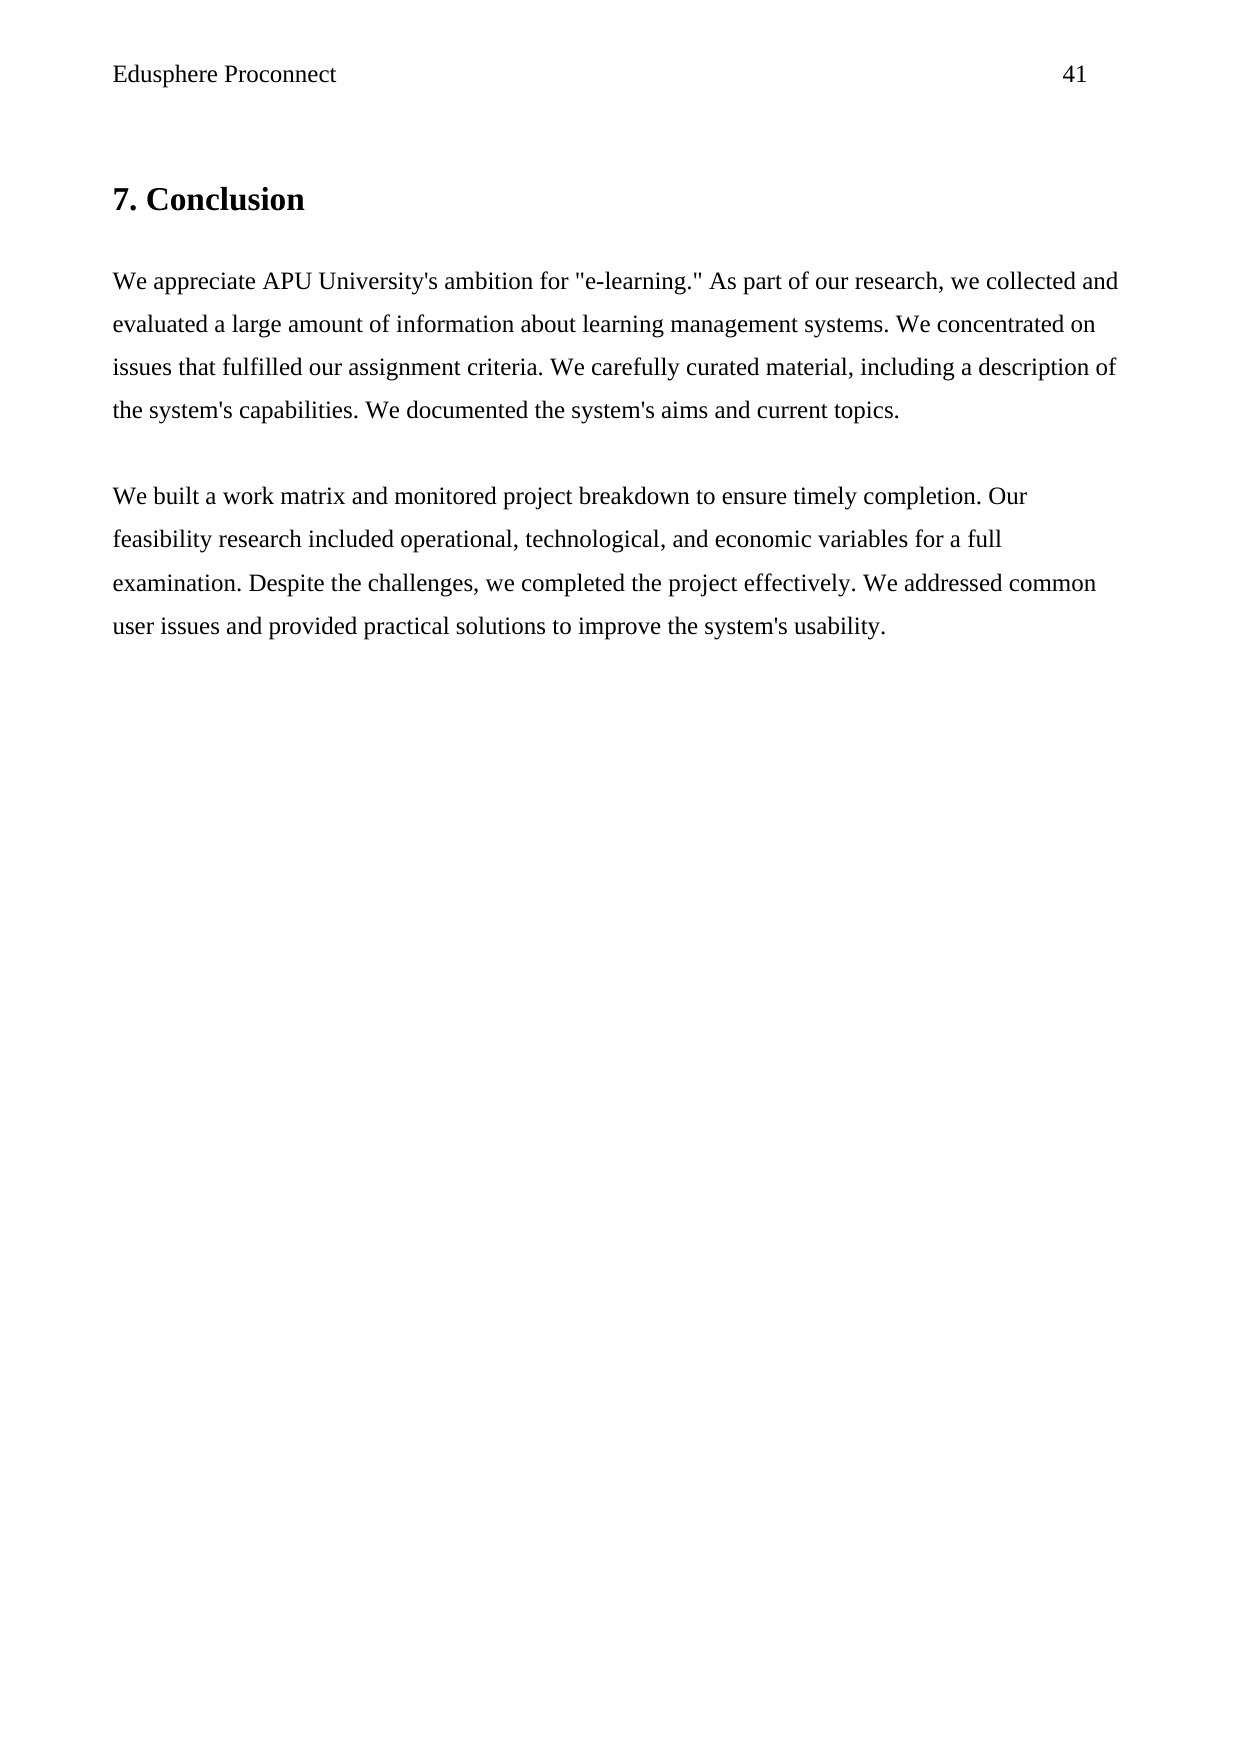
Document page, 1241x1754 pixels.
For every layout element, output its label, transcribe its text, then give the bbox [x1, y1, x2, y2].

text 7. Conclusion [112, 179, 1128, 217]
text We appreciate APU University's ambition for "e-learning." As part of our research, we collected and evaluated a large amount of information about learning management systems. We concentrated on issues that fulfilled our assignment criteria. We carefully curated material, including a description of the system's capabilities. We documented the system's aims and current topics. We built a work matrix and monitored project breakdown to ensure timely completion. Our feasibility research included operational, technological, and economic variables for a full examination. Despite the challenges, we completed the project effectively. We addressed common user issues and provided practical solutions to improve the system's usability. [112, 266, 1128, 639]
